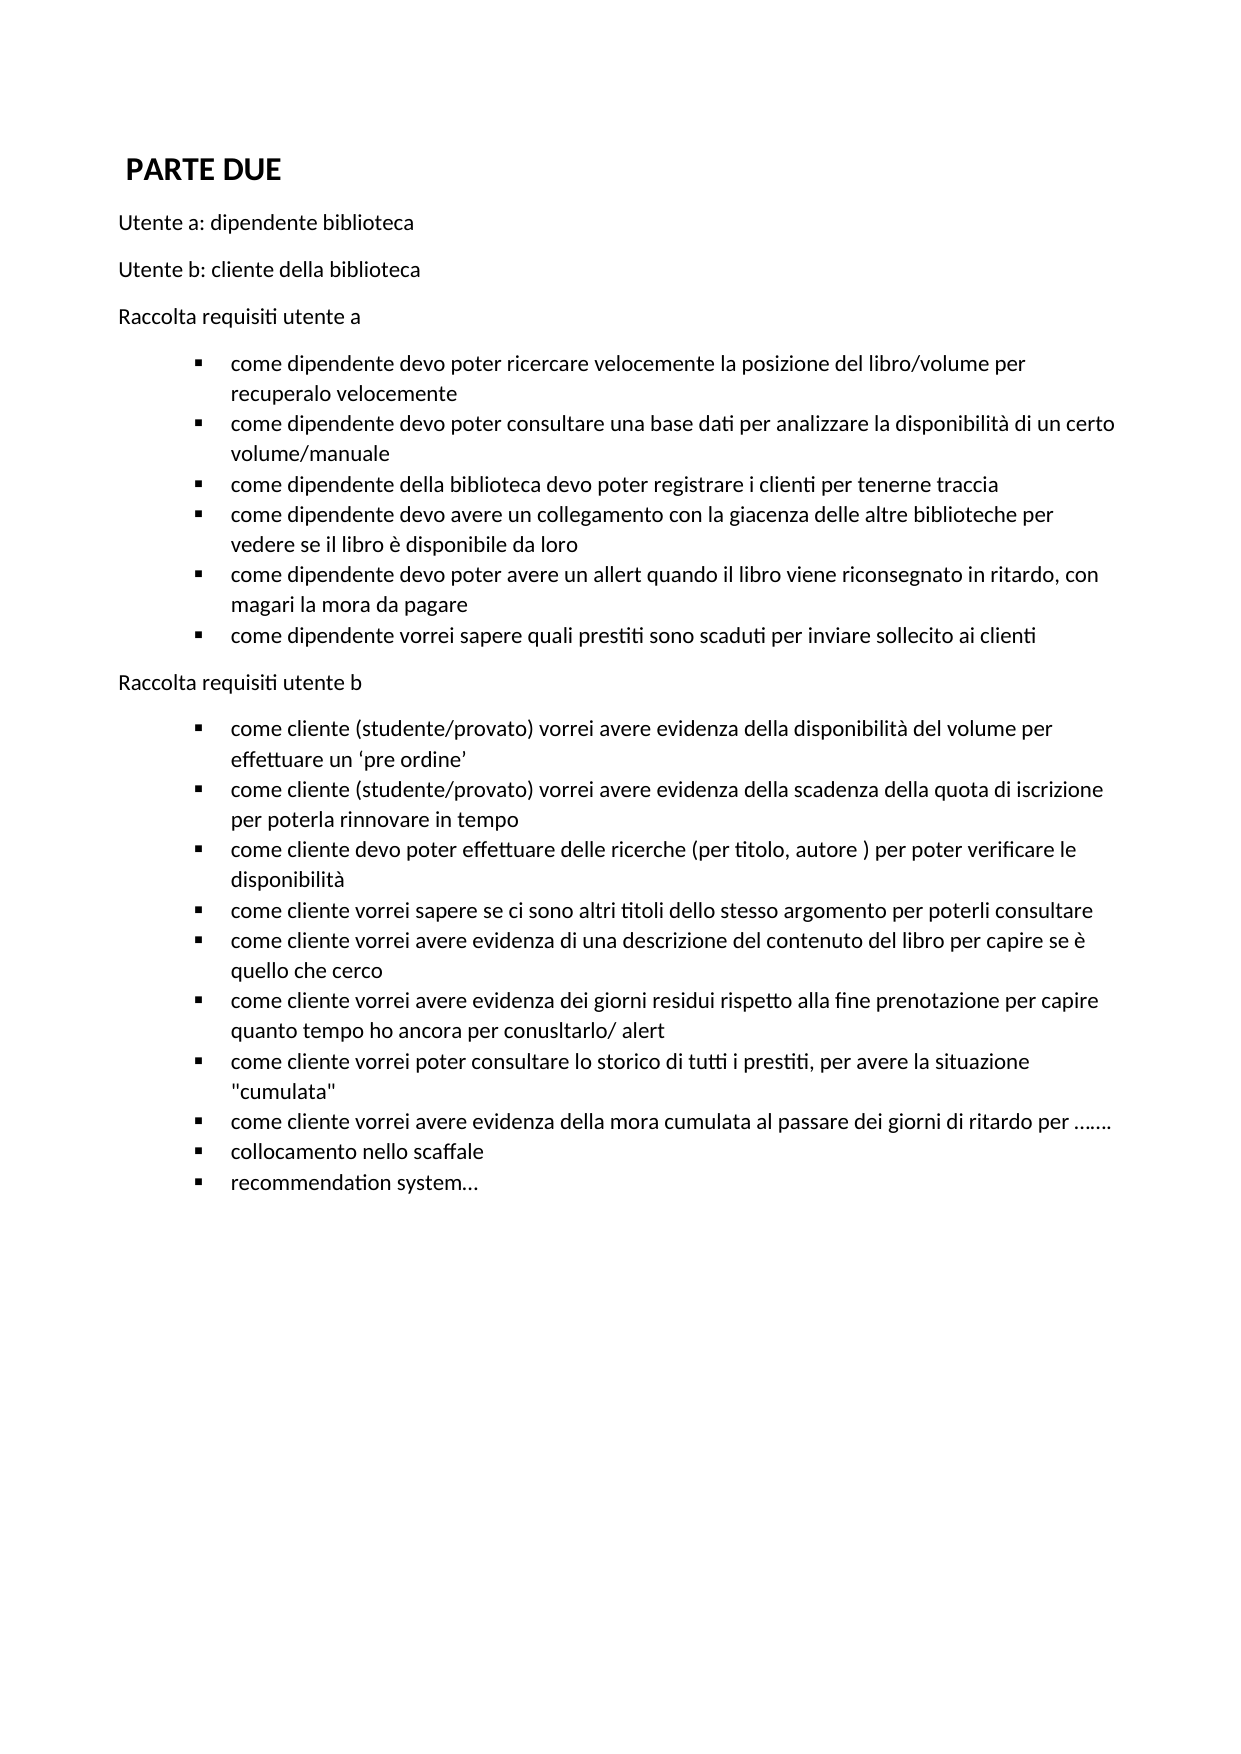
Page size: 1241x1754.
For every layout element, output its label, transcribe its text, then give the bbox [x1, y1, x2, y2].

text Raccolta requisiti utente b [118, 668, 1122, 696]
list come cliente vorrei poter consultare lo storico di tutti i prestiti, per avere la situazione "cumulata" [193, 1047, 1122, 1105]
list come cliente vorrei avere evidenza dei giorni residui rispetto alla fine prenotazione per capire quanto tempo ho ancora per conusltarlo/ alert [193, 986, 1122, 1044]
text PARTE DUE [118, 148, 1122, 188]
list come dipendente devo poter avere un allert quando il libro viene riconsegnato in ritardo, con magari la mora da pagare [193, 560, 1122, 618]
list collocamento nello scaffale [193, 1137, 1122, 1165]
list come cliente vorrei avere evidenza di una descrizione del contenuto del libro per capire se è quello che cerco [193, 926, 1122, 984]
list come cliente vorrei avere evidenza della mora cumulata al passare dei giorni di ritardo per ……. [193, 1107, 1122, 1135]
list come cliente devo poter effettuare delle ricerche (per titolo, autore ) per poter verificare le disponibilità [193, 835, 1122, 893]
text Utente a: dipendente biblioteca [118, 208, 1122, 236]
list come cliente (studente/provato) vorrei avere evidenza della scadenza della quota di iscrizione per poterla rinnovare in tempo [193, 775, 1122, 833]
list come dipendente devo poter ricercare velocemente la posizione del libro/volume per recuperalo velocemente [193, 349, 1122, 407]
list come cliente (studente/provato) vorrei avere evidenza della disponibilità del volume per effettuare un ‘pre ordine’ [193, 714, 1122, 773]
list come dipendente devo avere un collegamento con la giacenza delle altre biblioteche per vedere se il libro è disponibile da loro [193, 500, 1122, 558]
text Utente b: cliente della biblioteca [118, 255, 1122, 283]
text Raccolta requisiti utente a [118, 302, 1122, 330]
list recommendation system… [193, 1168, 1122, 1196]
list come dipendente devo poter consultare una base dati per analizzare la disponibilità di un certo volume/manuale [193, 409, 1122, 467]
list come dipendente vorrei sapere quali prestiti sono scaduti per inviare sollecito ai clienti [193, 621, 1122, 649]
list come cliente vorrei sapere se ci sono altri titoli dello stesso argomento per poterli consultare [193, 896, 1122, 924]
list come dipendente della biblioteca devo poter registrare i clienti per tenerne traccia [193, 470, 1122, 498]
